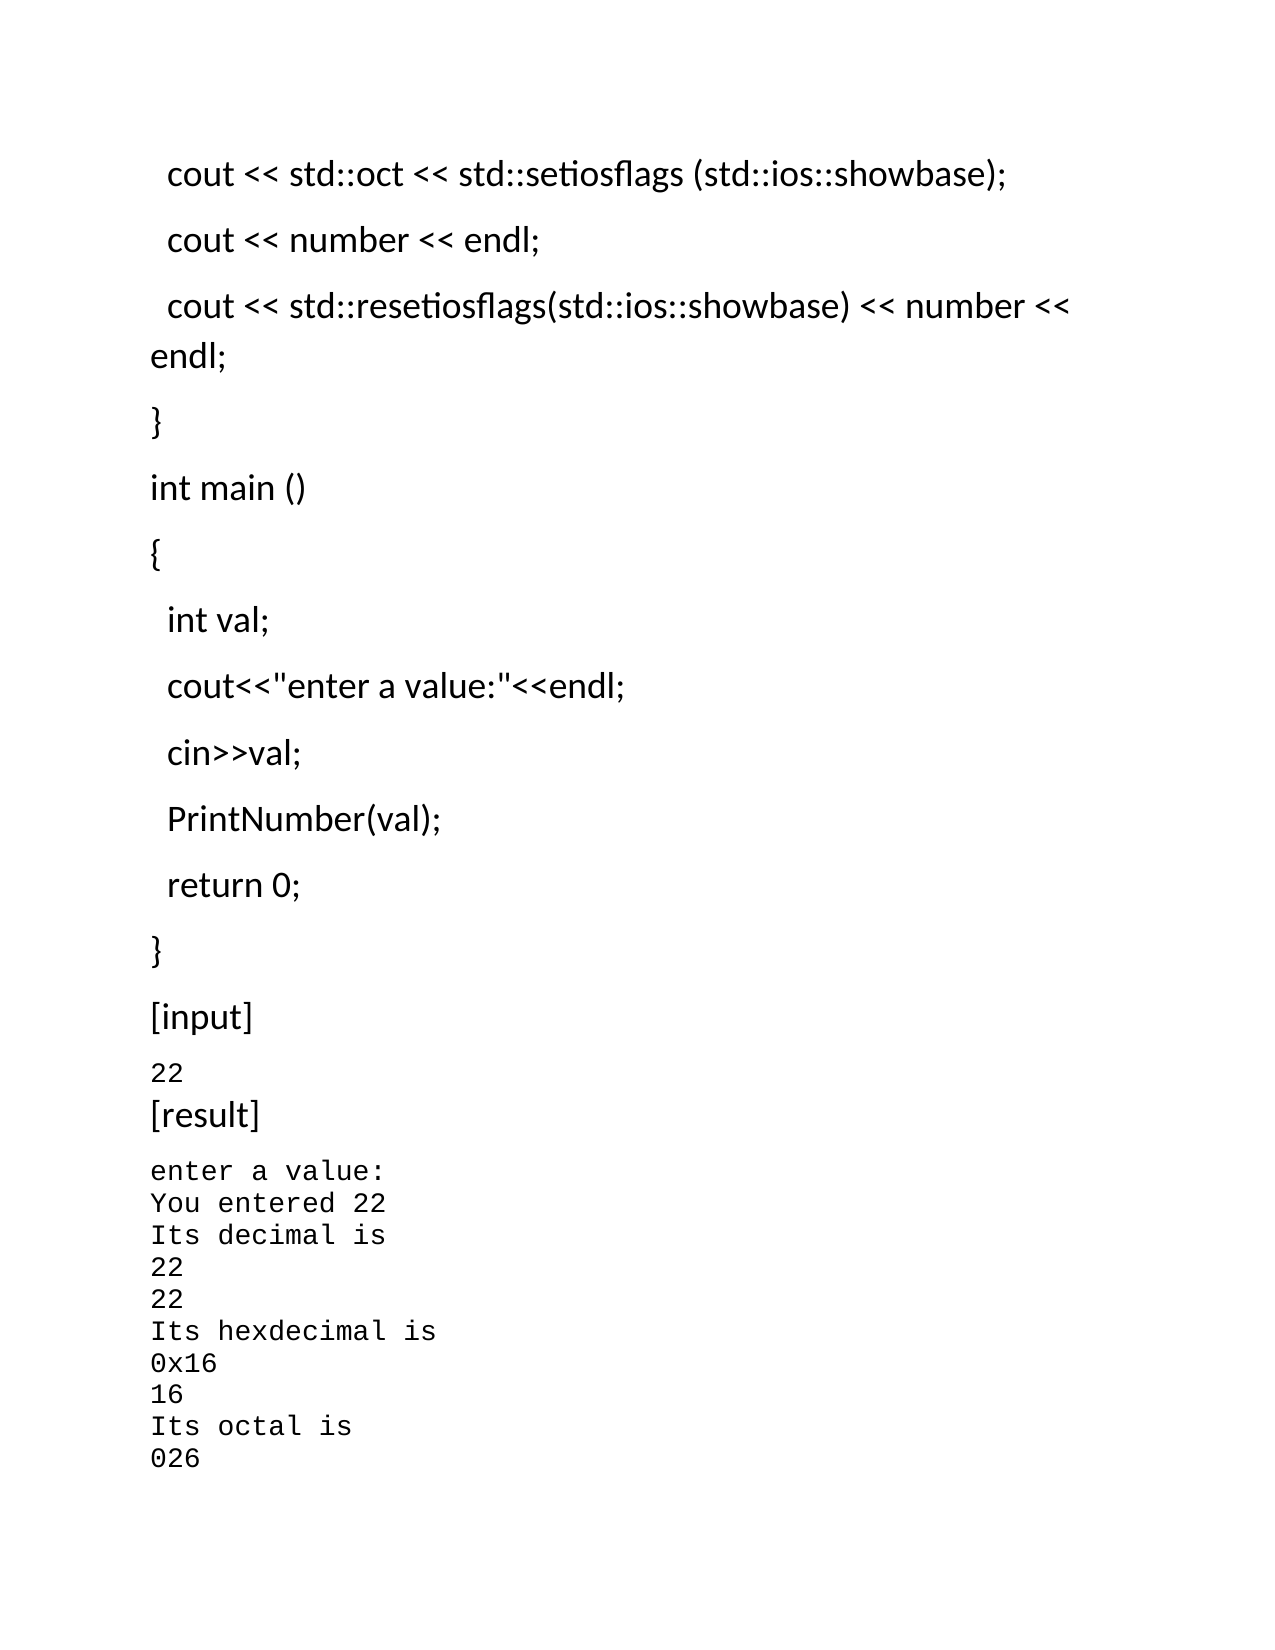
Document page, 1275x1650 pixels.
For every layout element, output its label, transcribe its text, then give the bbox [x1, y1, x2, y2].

text int main () [150, 464, 1125, 510]
text 22 [150, 1059, 1125, 1091]
text enter a value: [150, 1157, 1125, 1189]
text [150, 282, 1125, 378]
text cout << number << endl; [150, 216, 1125, 262]
text 026 [150, 1444, 1125, 1476]
text return 0; [150, 861, 1125, 907]
text int val; [150, 596, 1125, 642]
text 22 [150, 1253, 1125, 1285]
text Its hexdecimal is [150, 1317, 1125, 1349]
text Its octal is [150, 1412, 1125, 1444]
text cout<<"enter a value:"<<endl; [150, 662, 1125, 708]
text { [150, 530, 1125, 576]
text } [150, 927, 1125, 973]
text [result] [150, 1091, 1125, 1137]
text cin>>val; [150, 729, 1125, 774]
text 0x16 [150, 1349, 1125, 1381]
text Its decimal is [150, 1221, 1125, 1253]
text You entered 22 [150, 1189, 1125, 1221]
text 22 [150, 1285, 1125, 1317]
text PrintNumber(val); [150, 795, 1125, 841]
text 16 [150, 1381, 1125, 1412]
text [input] [150, 993, 1125, 1039]
text cout << std::oct << std::setiosflags (std::ios::showbase); [150, 150, 1125, 196]
text } [150, 398, 1125, 444]
